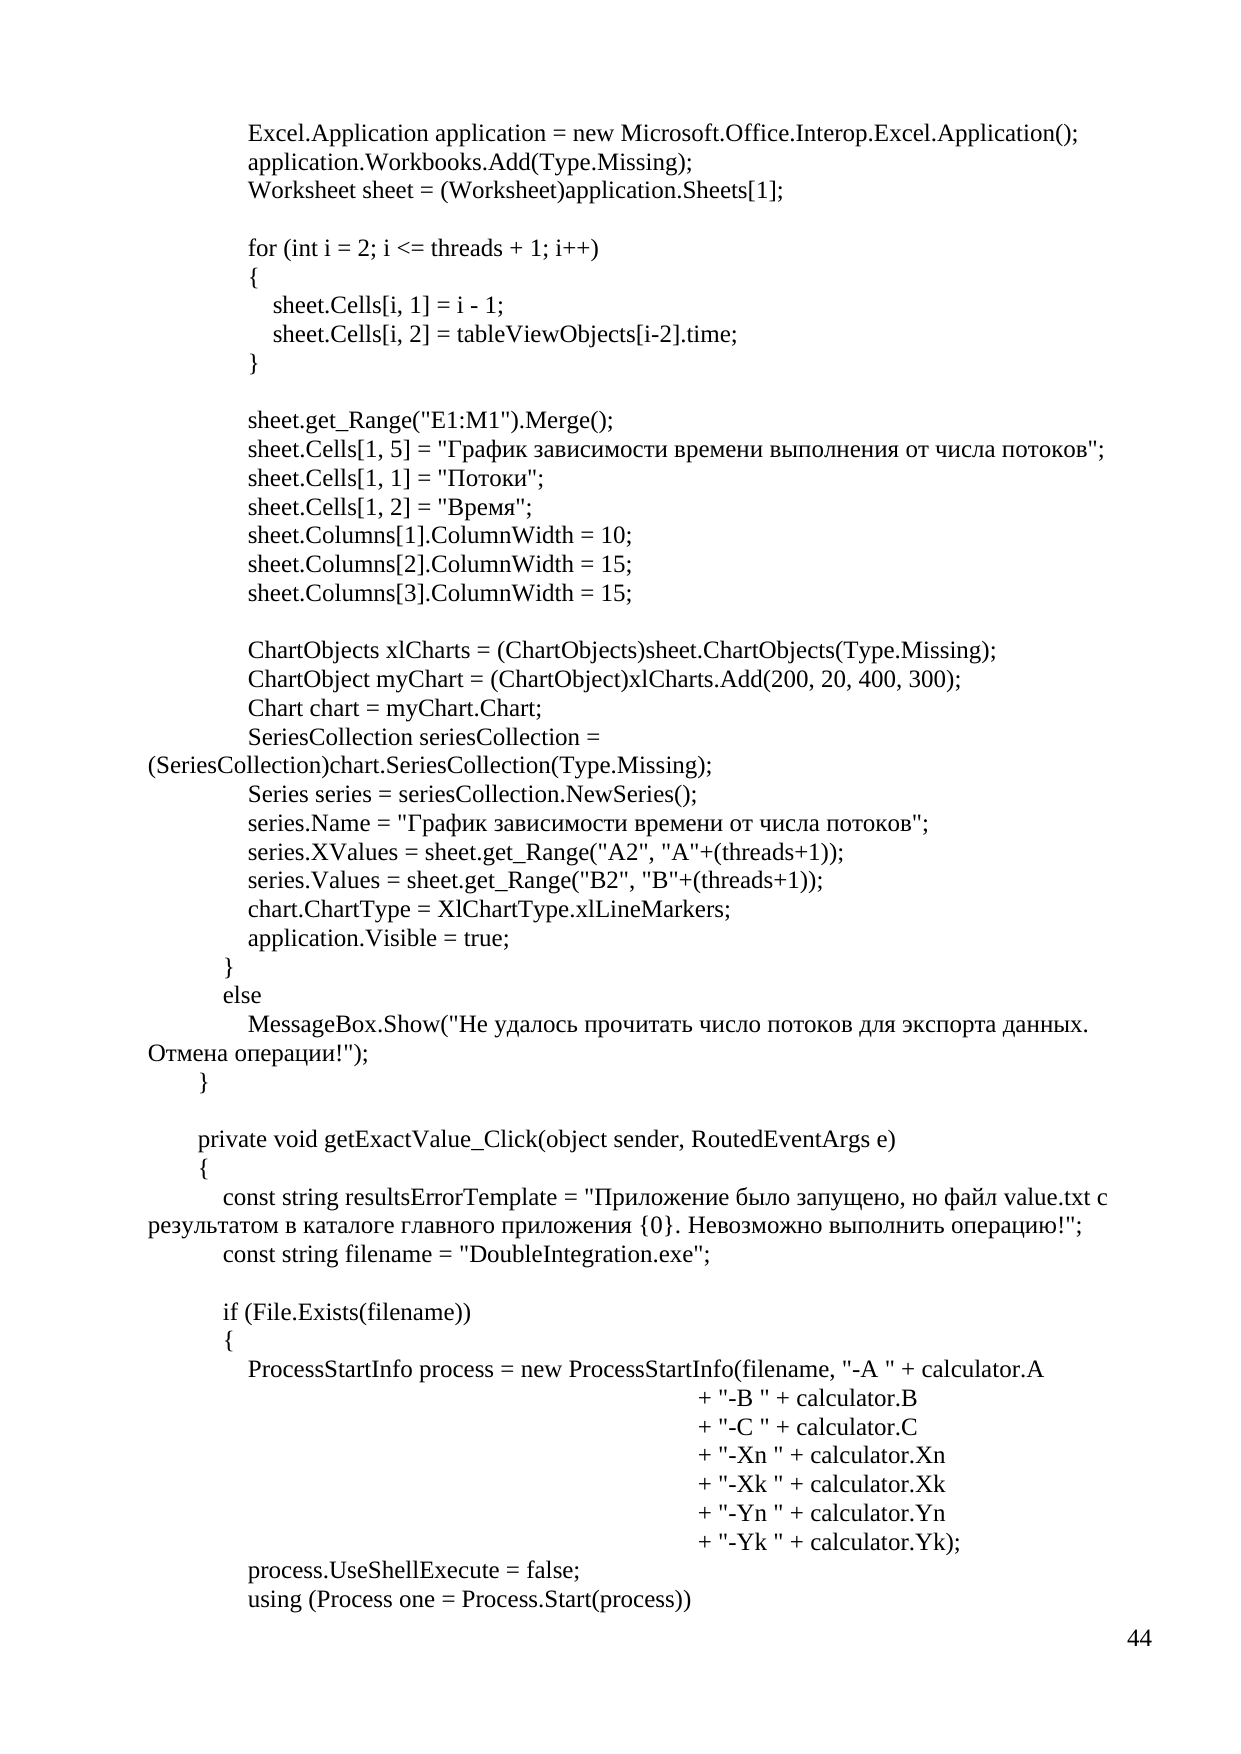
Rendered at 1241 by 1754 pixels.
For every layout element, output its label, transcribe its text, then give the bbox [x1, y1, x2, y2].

text } [148, 1067, 1152, 1096]
text + "-Xn " + calculator.Xn [148, 1441, 1152, 1469]
text + "-B " + calculator.B [148, 1383, 1152, 1412]
text chart.ChartType = XlChartType.xlLineMarkers; [148, 894, 1152, 923]
text series.Values = sheet.get_Range("B2", "B"+(threads+1)); [148, 866, 1152, 894]
text ChartObjects xlCharts = (ChartObjects)sheet.ChartObjects(Type.Missing); [148, 636, 1152, 664]
text + "-Yk " + calculator.Yk); [148, 1527, 1152, 1556]
text ProcessStartInfo process = new ProcessStartInfo(filename, "-A " + calculator.A [148, 1354, 1152, 1383]
text series.Name = "График зависимости времени от числа потоков"; [148, 808, 1152, 837]
text private void getExactValue_Click(object sender, RoutedEventArgs e) [148, 1124, 1152, 1153]
text const string resultsErrorTemplate = "Приложение было запущено, но файл value.txt с результатом в каталоге главного приложения {0}. Невозможно выполнить операцию!"; [148, 1182, 1152, 1239]
text { [148, 1326, 1152, 1354]
text { [148, 1153, 1152, 1182]
text + "-Xk " + calculator.Xk [148, 1469, 1152, 1498]
text Worksheet sheet = (Worksheet)application.Sheets[1]; [148, 176, 1152, 204]
text } [148, 348, 1152, 377]
text Excel.Application application = new Microsoft.Office.Interop.Excel.Application(); [148, 118, 1152, 147]
text series.XValues = sheet.get_Range("A2", "A"+(threads+1)); [148, 837, 1152, 866]
text sheet.Cells[1, 2] = "Время"; [148, 492, 1152, 521]
text sheet.Cells[1, 1] = "Потоки"; [148, 463, 1152, 492]
text + "-C " + calculator.C [148, 1412, 1152, 1441]
text MessageBox.Show("Не удалось прочитать число потоков для экспорта данных. Отмена операции!"); [148, 1009, 1152, 1067]
text SeriesCollection seriesCollection = (SeriesCollection)chart.SeriesCollection(Type.Missing); [148, 722, 1152, 779]
text else [148, 981, 1152, 1009]
text application.Visible = true; [148, 923, 1152, 952]
text ChartObject myChart = (ChartObject)xlCharts.Add(200, 20, 400, 300); [148, 664, 1152, 693]
text sheet.Columns[3].ColumnWidth = 15; [148, 578, 1152, 607]
text application.Workbooks.Add(Type.Missing); [148, 147, 1152, 176]
text sheet.Cells[i, 2] = tableViewObjects[i-2].time; [148, 319, 1152, 348]
text { [148, 262, 1152, 291]
text using (Process one = Process.Start(process)) [148, 1584, 1152, 1613]
text Chart chart = myChart.Chart; [148, 693, 1152, 722]
text if (File.Exists(filename)) [148, 1297, 1152, 1326]
text const string filename = "DoubleIntegration.exe"; [148, 1239, 1152, 1268]
text sheet.Cells[1, 5] = "График зависимости времени выполнения от числа потоков"; [148, 434, 1152, 463]
text process.UseShellExecute = false; [148, 1556, 1152, 1584]
text sheet.get_Range("E1:M1").Merge(); [148, 406, 1152, 434]
text } [148, 952, 1152, 981]
text sheet.Columns[1].ColumnWidth = 10; [148, 521, 1152, 549]
text sheet.Cells[i, 1] = i - 1; [148, 291, 1152, 319]
text for (int i = 2; i <= threads + 1; i++) [148, 233, 1152, 262]
text sheet.Columns[2].ColumnWidth = 15; [148, 549, 1152, 578]
text Series series = seriesCollection.NewSeries(); [148, 779, 1152, 808]
text + "-Yn " + calculator.Yn [148, 1498, 1152, 1527]
